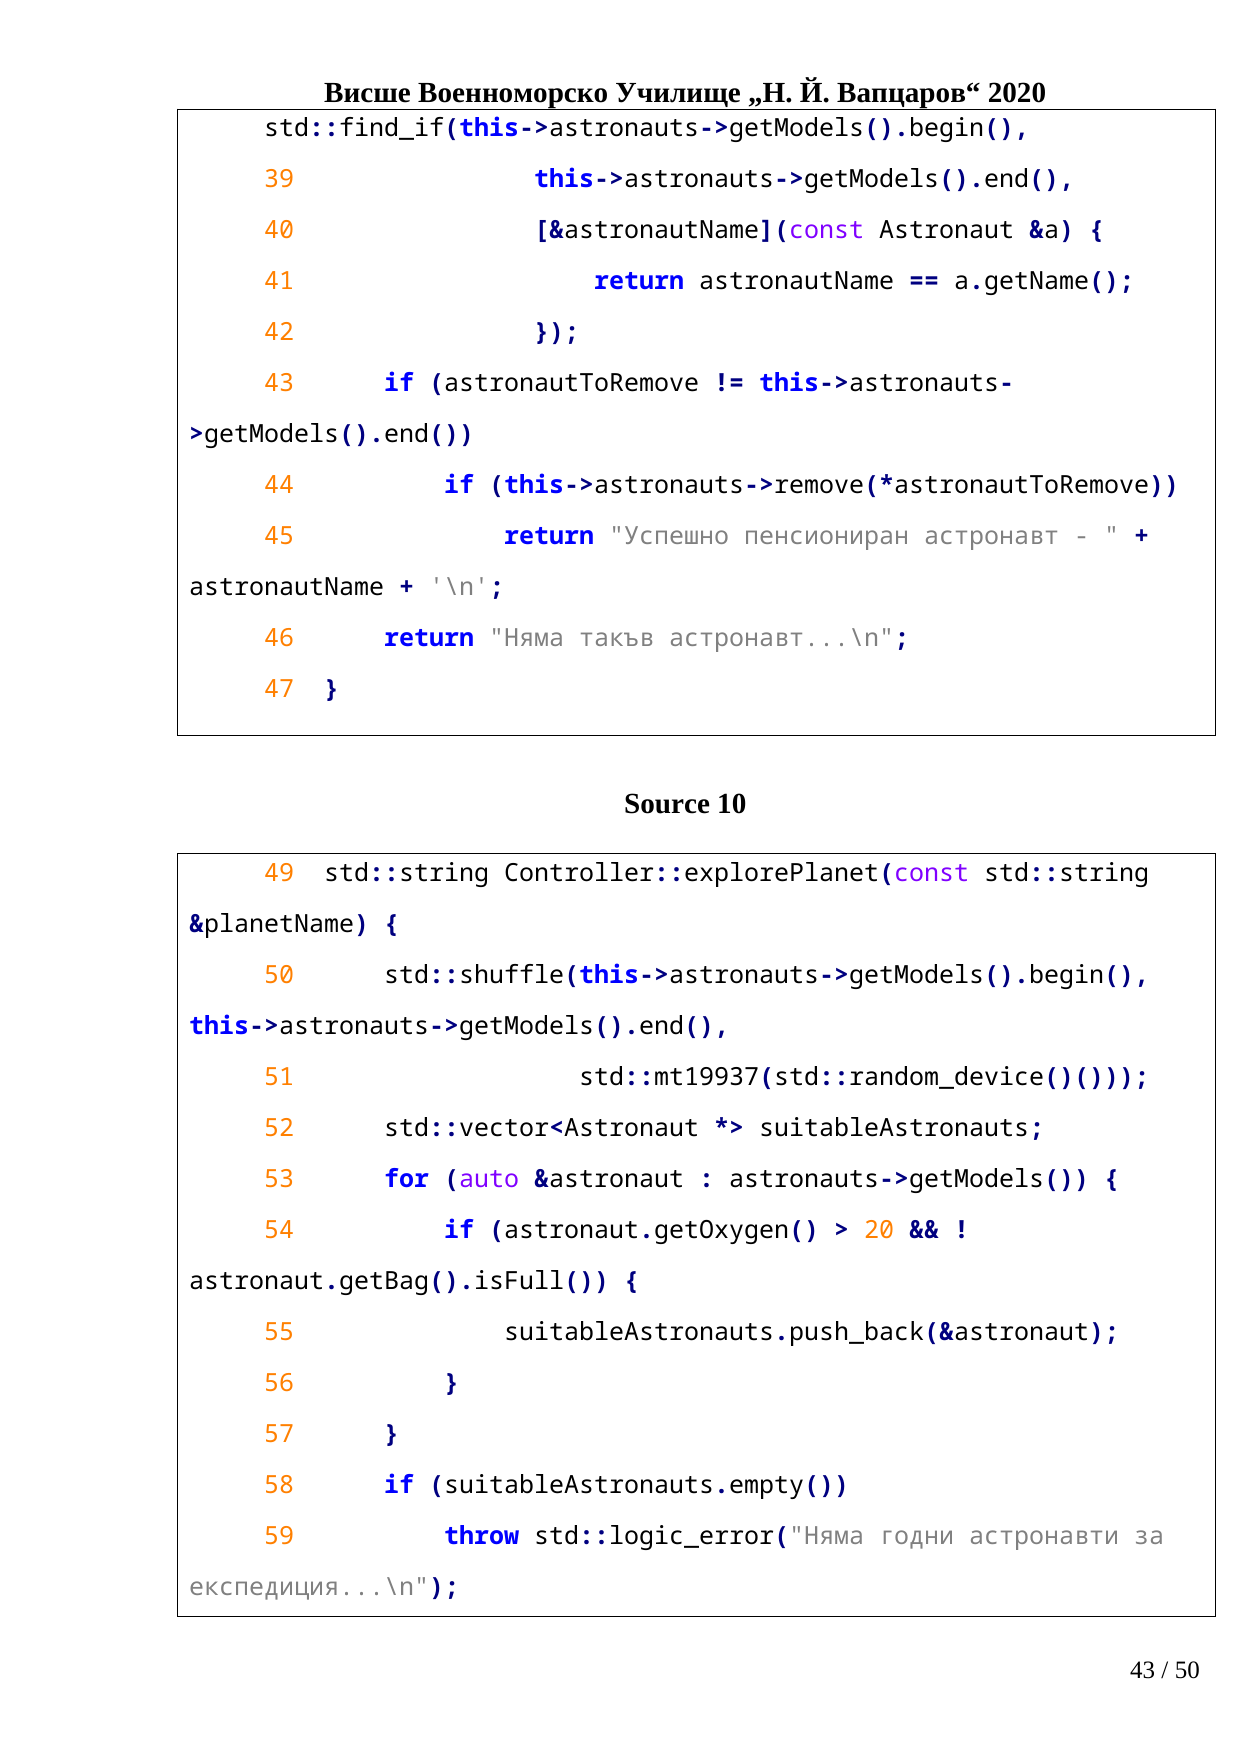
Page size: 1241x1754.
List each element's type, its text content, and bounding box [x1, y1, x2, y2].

list Source 10 [177, 786, 1193, 820]
